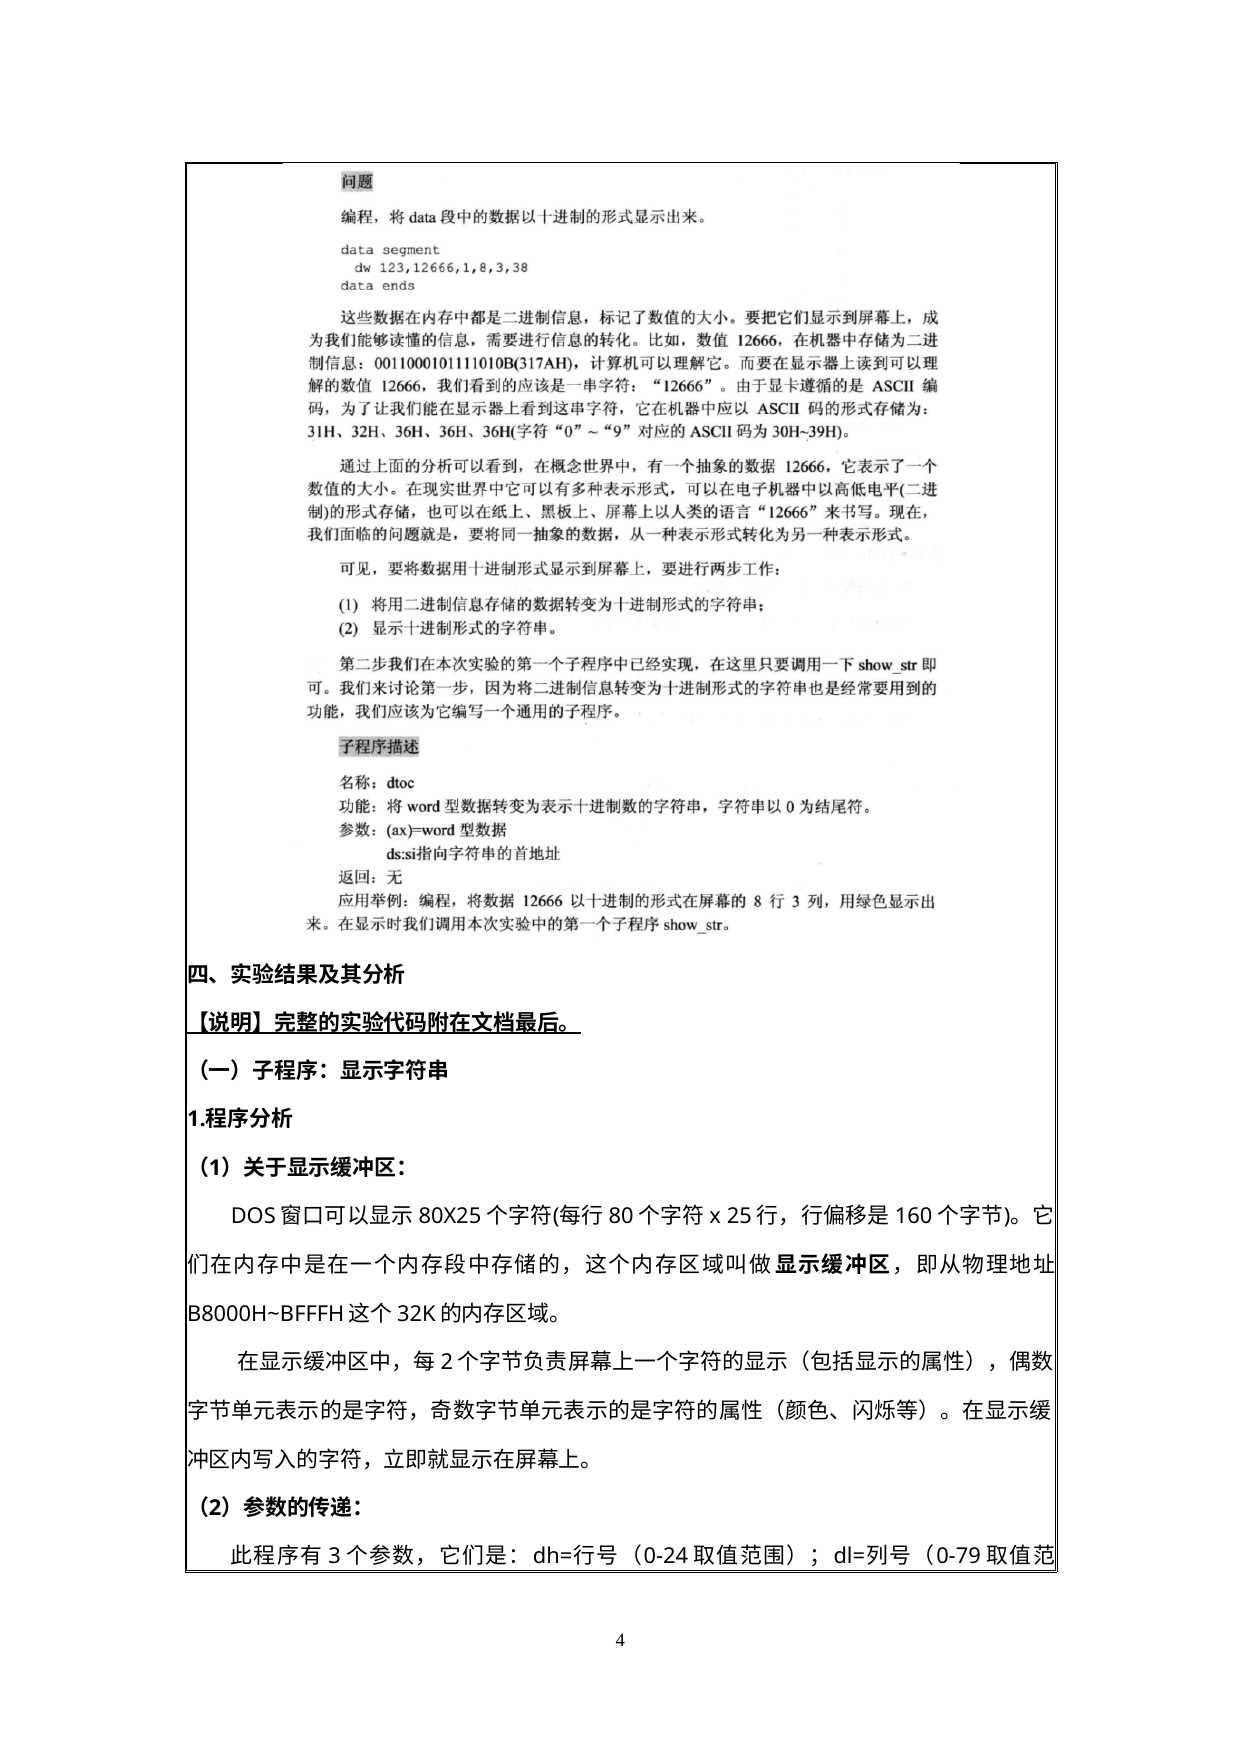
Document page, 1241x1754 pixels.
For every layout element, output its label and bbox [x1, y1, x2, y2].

picture [282, 163, 960, 944]
table_cell [187, 164, 1055, 1570]
